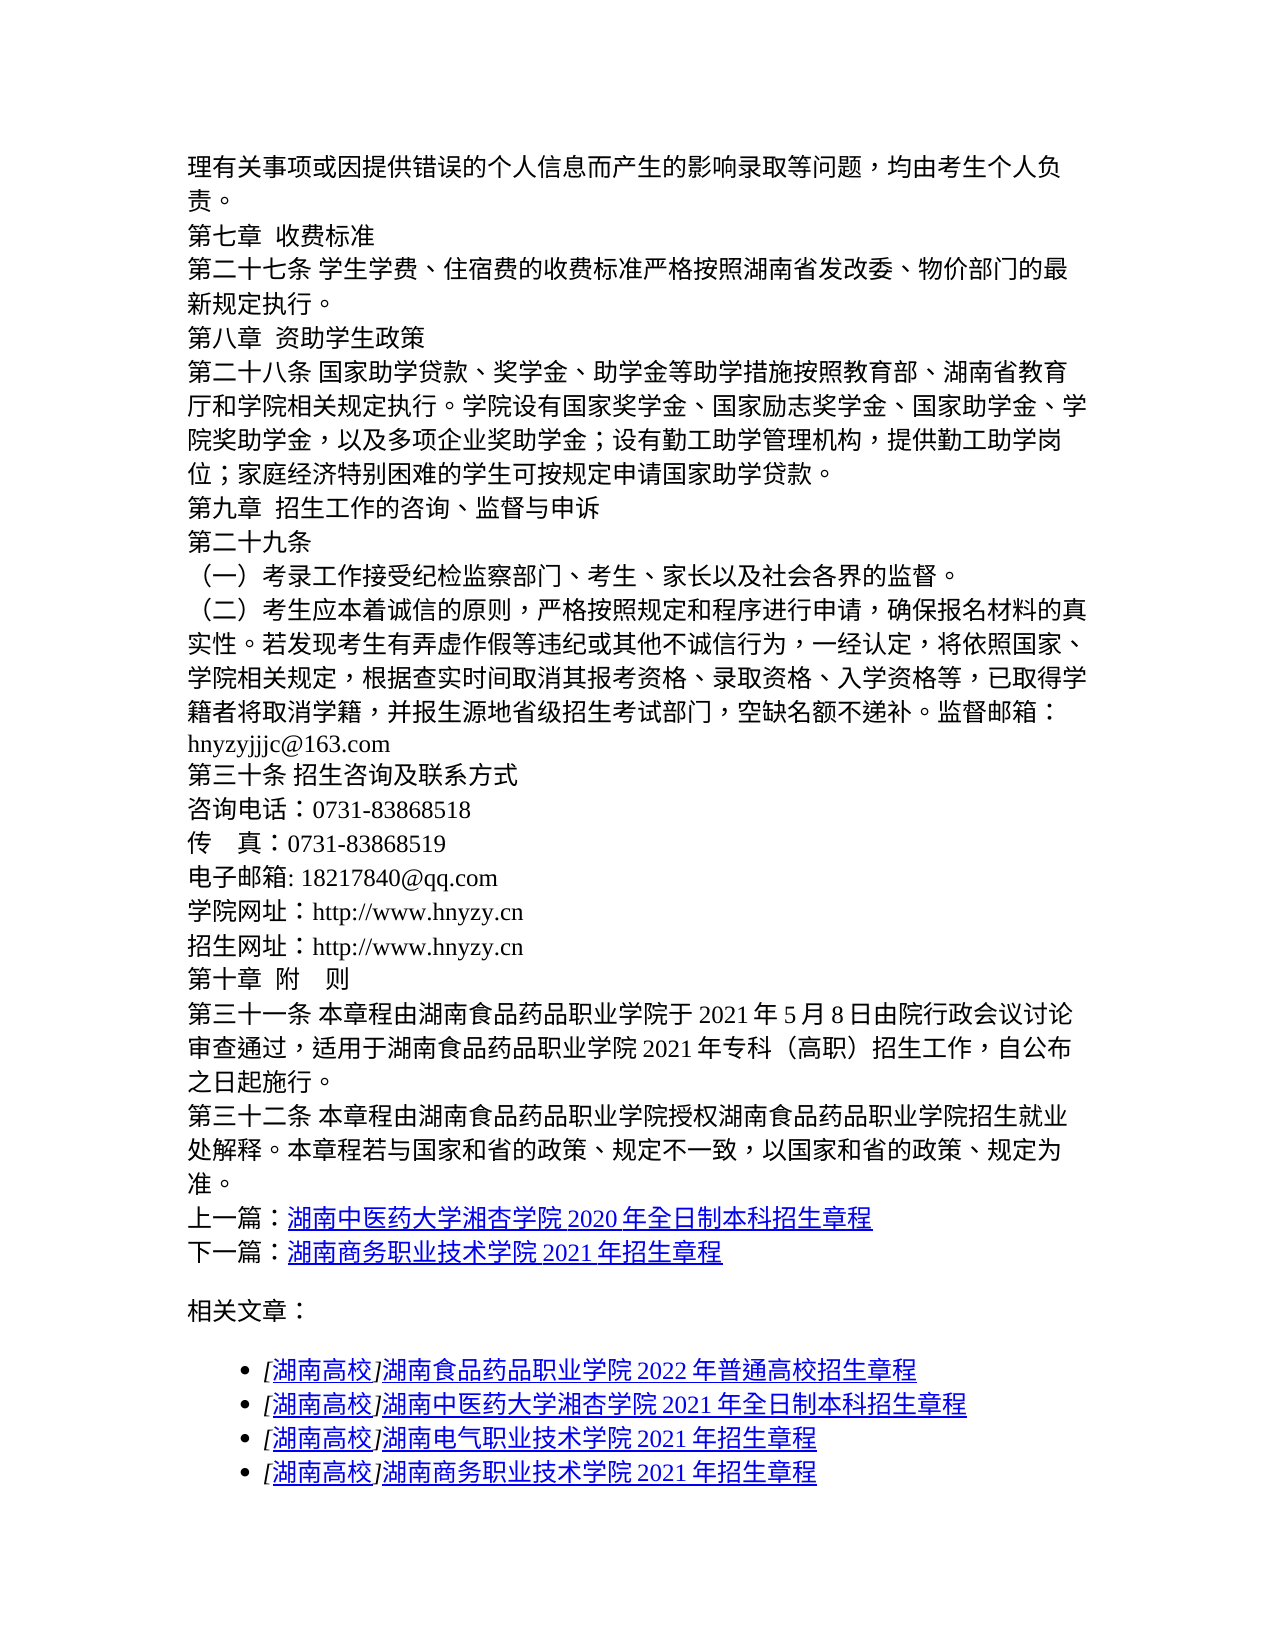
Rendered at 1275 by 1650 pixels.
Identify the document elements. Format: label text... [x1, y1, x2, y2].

text 第九章 招生工作的咨询、监督与申诉 [187, 491, 1087, 525]
list [湖南高校]湖南商务职业技术学院2021年招生章程 [241, 1455, 1087, 1489]
text （一）考录工作接受纪检监察部门、考生、家长以及社会各界的监督。 [187, 559, 1087, 593]
text 第二十八条 国家助学贷款、奖学金、助学金等助学措施按照教育部、湖南省教育厅和学院相关规定执行。学院设有国家奖学金、国家励志奖学金、国家助学金、学院奖助学金，以及多项企业奖助学金；设有勤工助学管理机构，提供勤工助学岗位；家庭经济特别困难的学生可按规定申请国家助学贷款。 [187, 354, 1087, 491]
text 上一篇：湖南中医药大学湘杏学院2020年全日制本科招生章程 下一篇：湖南商务职业技术学院2021年招生章程 [187, 1201, 1087, 1269]
text （二）考生应本着诚信的原则，严格按照规定和程序进行申请，确保报名材料的真实性。若发现考生有弄虚作假等违纪或其他不诚信行为，一经认定，将依照国家、学院相关规定，根据查实时间取消其报考资格、录取资格、入学资格等，已取得学籍者将取消学籍，并报生源地省级招生考试部门，空缺名额不递补。监督邮箱：hnyzyjjjc@163.com [187, 593, 1087, 758]
list [湖南高校]湖南食品药品职业学院2022年普通高校招生章程 [241, 1353, 1087, 1387]
text 相关文章： [187, 1294, 1087, 1328]
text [187, 150, 1087, 218]
text 学院网址：http://www.hnyzy.cn [187, 894, 1087, 928]
list [湖南高校]湖南电气职业技术学院2021年招生章程 [241, 1421, 1087, 1455]
text 第三十条 招生咨询及联系方式 [187, 758, 1087, 792]
text 第二十九条 [187, 525, 1087, 559]
text 第三十二条 本章程由湖南食品药品职业学院授权湖南食品药品职业学院招生就业处解释。本章程若与国家和省的政策、规定不一致，以国家和省的政策、规定为准。 [187, 1098, 1087, 1201]
text 电子邮箱: 18217840@qq.com [187, 860, 1087, 894]
text 第三十一条 本章程由湖南食品药品职业学院于2021年5月8日由院行政会议讨论审查通过，适用于湖南食品药品职业学院2021年专科（高职）招生工作，自公布之日起施行。 [187, 996, 1087, 1098]
text 第十章 附 则 [187, 962, 1087, 996]
text 招生网址：http://www.hnyzy.cn [187, 928, 1087, 962]
text 第二十七条 学生学费、住宿费的收费标准严格按照湖南省发改委、物价部门的最新规定执行。 [187, 252, 1087, 320]
text 第七章 收费标准 [187, 218, 1087, 252]
text 传 真：0731-83868519 [187, 826, 1087, 860]
list [湖南高校]湖南中医药大学湘杏学院2021年全日制本科招生章程 [241, 1387, 1087, 1421]
text 第八章 资助学生政策 [187, 320, 1087, 354]
text 咨询电话：0731-83868518 [187, 792, 1087, 826]
